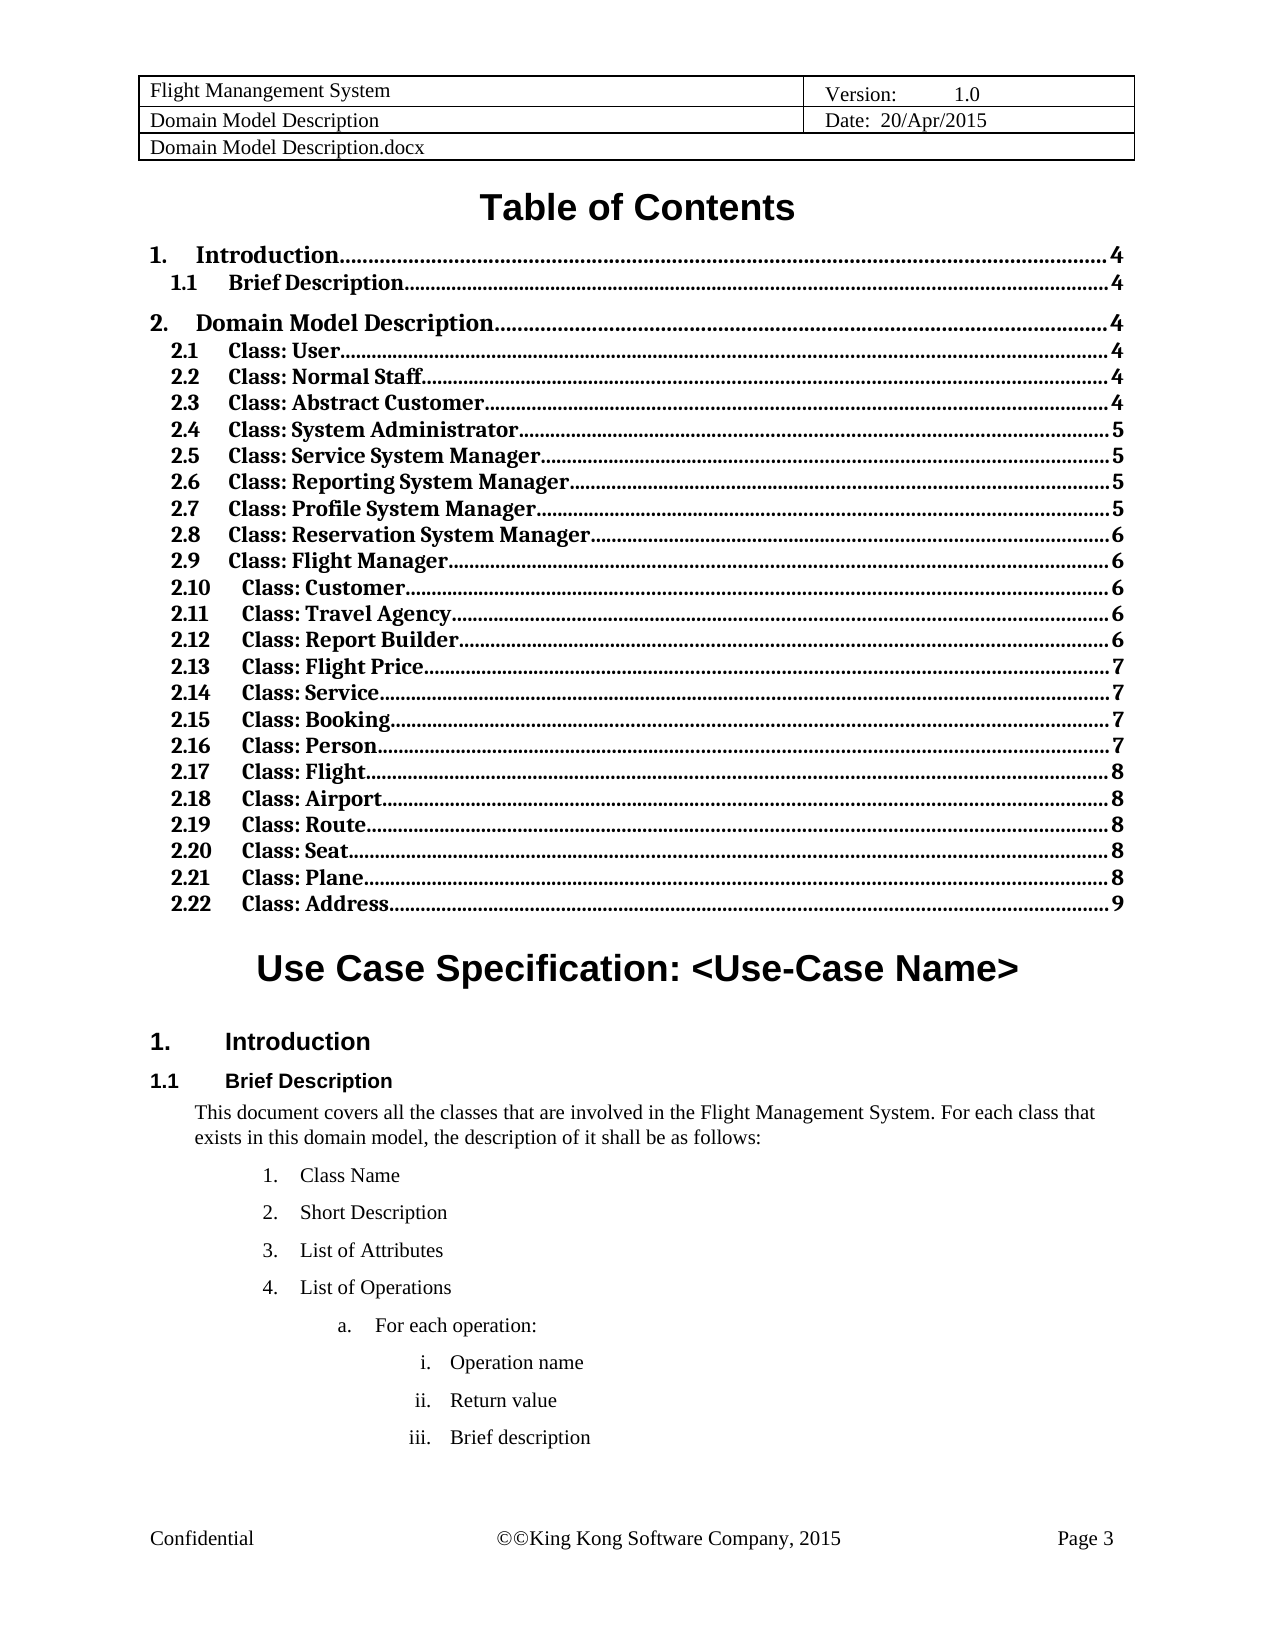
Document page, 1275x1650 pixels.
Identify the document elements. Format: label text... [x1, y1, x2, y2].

text This document covers all the classes that are involved in the Flight Management System. For each class that exists in this domain model, the description of it shall be as follows: [194, 1099, 1125, 1149]
list Short Description [262, 1199, 1125, 1224]
list List of Attributes [262, 1237, 1125, 1262]
list Return value [431, 1387, 1125, 1412]
text 1.1 Brief Description 4 [171, 270, 1125, 296]
title Table of Contents [150, 185, 1125, 228]
list Operation name [431, 1349, 1125, 1374]
text 2. Domain Model Description 4 [150, 309, 1125, 337]
text 2.21 Class: Plane 8 [171, 864, 1125, 891]
subtitle Brief Description [150, 1068, 1125, 1093]
list Class Name [262, 1162, 1125, 1187]
list For each operation: [337, 1312, 1125, 1337]
text 2.1 Class: User 4 [171, 337, 1125, 364]
text 2.18 Class: Airport 8 [171, 785, 1125, 812]
text 2.11 Class: Travel Agency 6 [171, 601, 1125, 627]
text 2.10 Class: Customer 6 [171, 574, 1125, 601]
text 2.7 Class: Profile System Manager 5 [171, 496, 1125, 522]
text 2.12 Class: Report Builder 6 [171, 627, 1125, 654]
text 2.14 Class: Service 7 [171, 680, 1125, 706]
text 2.6 Class: Reporting System Manager 5 [171, 469, 1125, 496]
text 2.17 Class: Flight 8 [171, 759, 1125, 785]
text 2.4 Class: System Administrator 5 [171, 416, 1125, 443]
subtitle Introduction [150, 1027, 1125, 1055]
text 2.22 Class: Address 9 [171, 891, 1125, 917]
list Brief description [431, 1424, 1125, 1449]
text 2.2 Class: Normal Staff 4 [171, 364, 1125, 390]
text 2.20 Class: Seat 8 [171, 838, 1125, 864]
text 2.9 Class: Flight Manager 6 [171, 548, 1125, 574]
text 2.13 Class: Flight Price 7 [171, 654, 1125, 680]
text 2.16 Class: Person 7 [171, 733, 1125, 759]
text 2.3 Class: Abstract Customer 4 [171, 390, 1125, 416]
text 2.19 Class: Route 8 [171, 812, 1125, 838]
text 2.8 Class: Reservation System Manager 6 [171, 522, 1125, 548]
text 2.5 Class: Service System Manager 5 [171, 443, 1125, 469]
text 1. Introduction 4 [150, 241, 1125, 270]
list List of Operations [262, 1274, 1125, 1299]
text 2.15 Class: Booking 7 [171, 706, 1125, 733]
